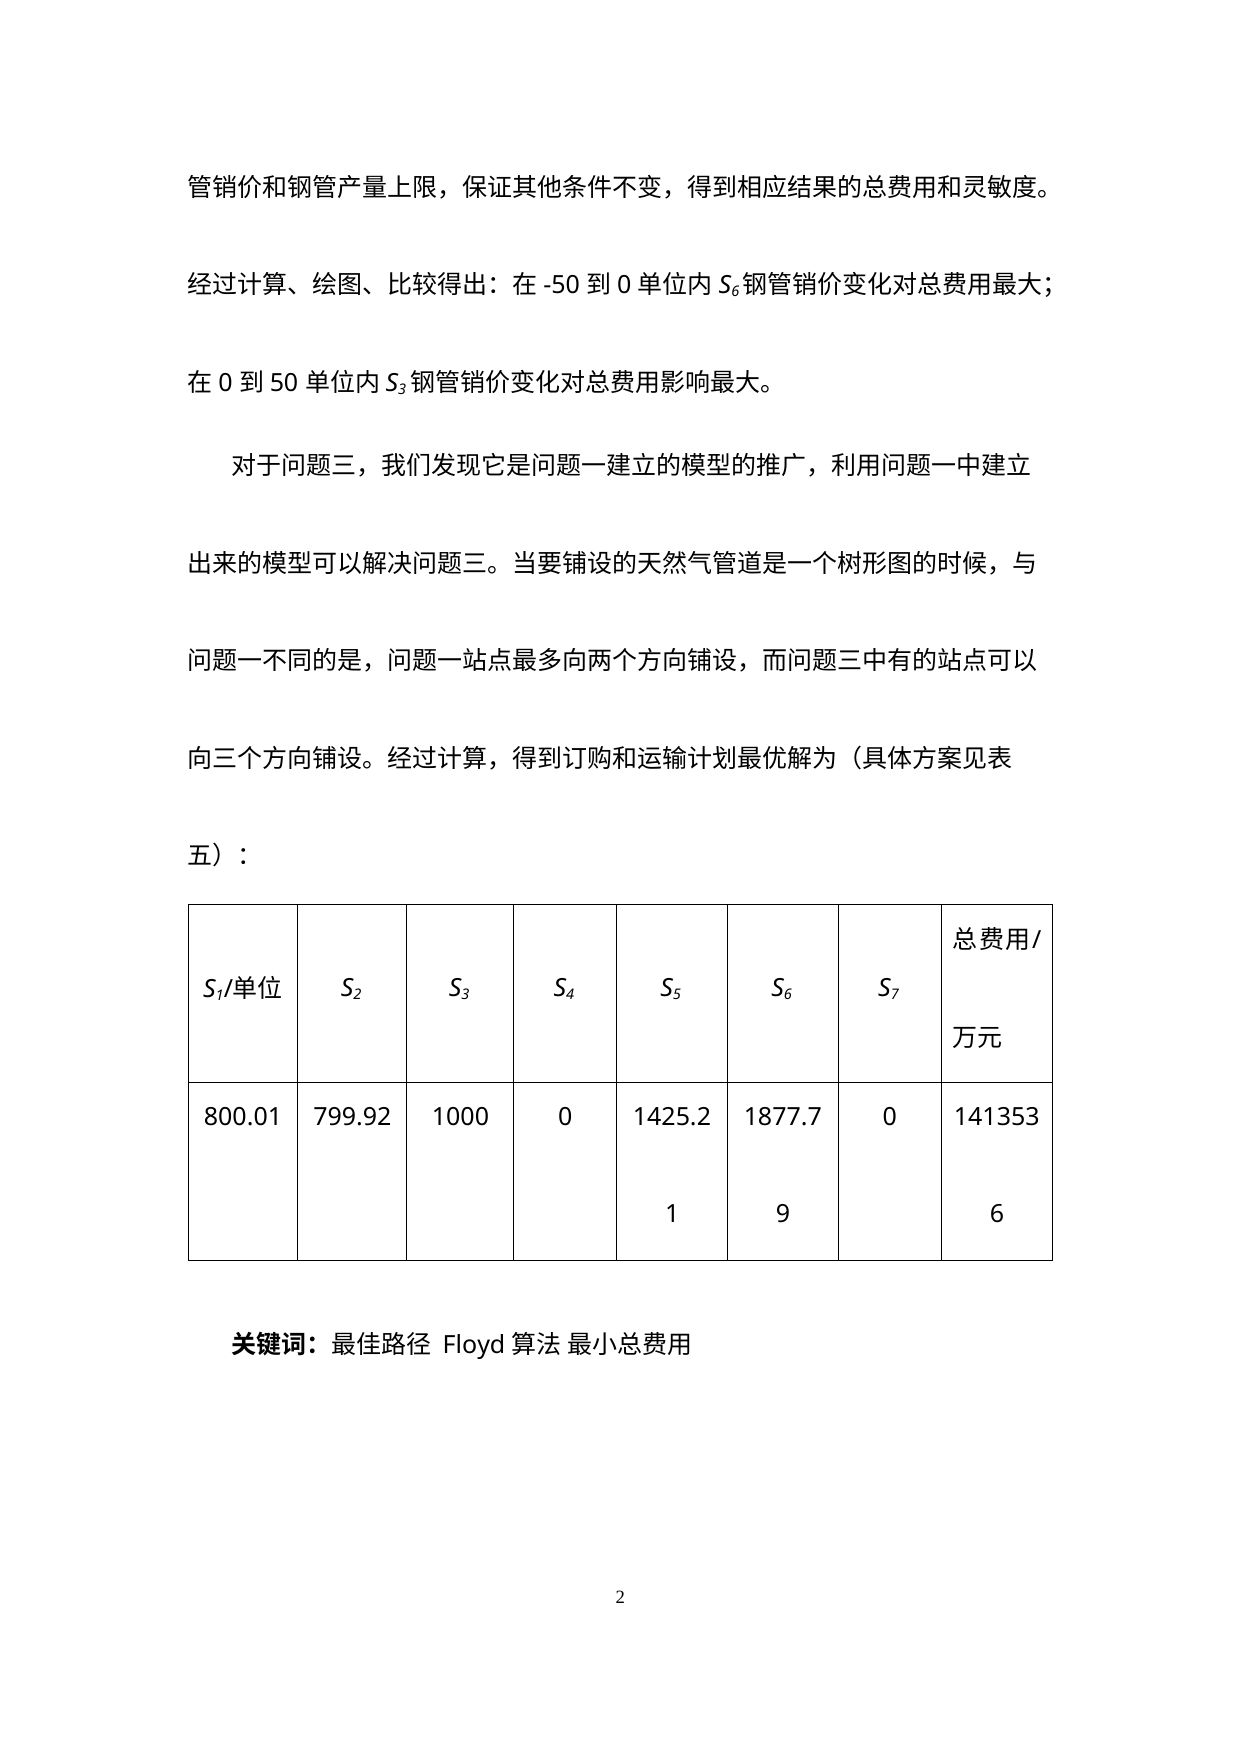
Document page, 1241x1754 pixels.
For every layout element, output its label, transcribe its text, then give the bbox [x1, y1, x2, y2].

table_cell 0 [514, 1083, 616, 1260]
table_header S2 [298, 905, 406, 1082]
table_cell 799.92 [298, 1083, 406, 1260]
table_header S5 [617, 905, 727, 1082]
table_cell 1425.21 [617, 1083, 727, 1260]
table_cell 1000 [407, 1083, 513, 1260]
table_header S7 [839, 905, 941, 1082]
text 对于问题三，我们发现它是问题一建立的模型的推广，利用问题一中建立出来的模型可以解决问题三。当要铺设的天然气管道是一个树形图的时候，与问题一不同的是，问题一站点最多向两个方向铺设，而问题三中有的站点可以向三个方向铺设。经过计算，得到订购和运输计划最优解为（具体方案见表五）： [187, 431, 1053, 886]
table_cell 1413536 [942, 1083, 1052, 1260]
table_header S4 [514, 905, 616, 1082]
table_cell 800.01 [189, 1083, 297, 1260]
table_header S1/单位 [189, 905, 297, 1082]
table_header S3 [407, 905, 513, 1082]
table_header S6 [728, 905, 838, 1082]
table_cell 0 [839, 1083, 941, 1260]
text 关键词：最佳路径 Floyd 算法 最小总费用 [187, 1310, 1053, 1375]
table_header 总费用/万元 [942, 905, 1052, 1082]
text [187, 153, 1053, 413]
table_cell 1877.79 [728, 1083, 838, 1260]
